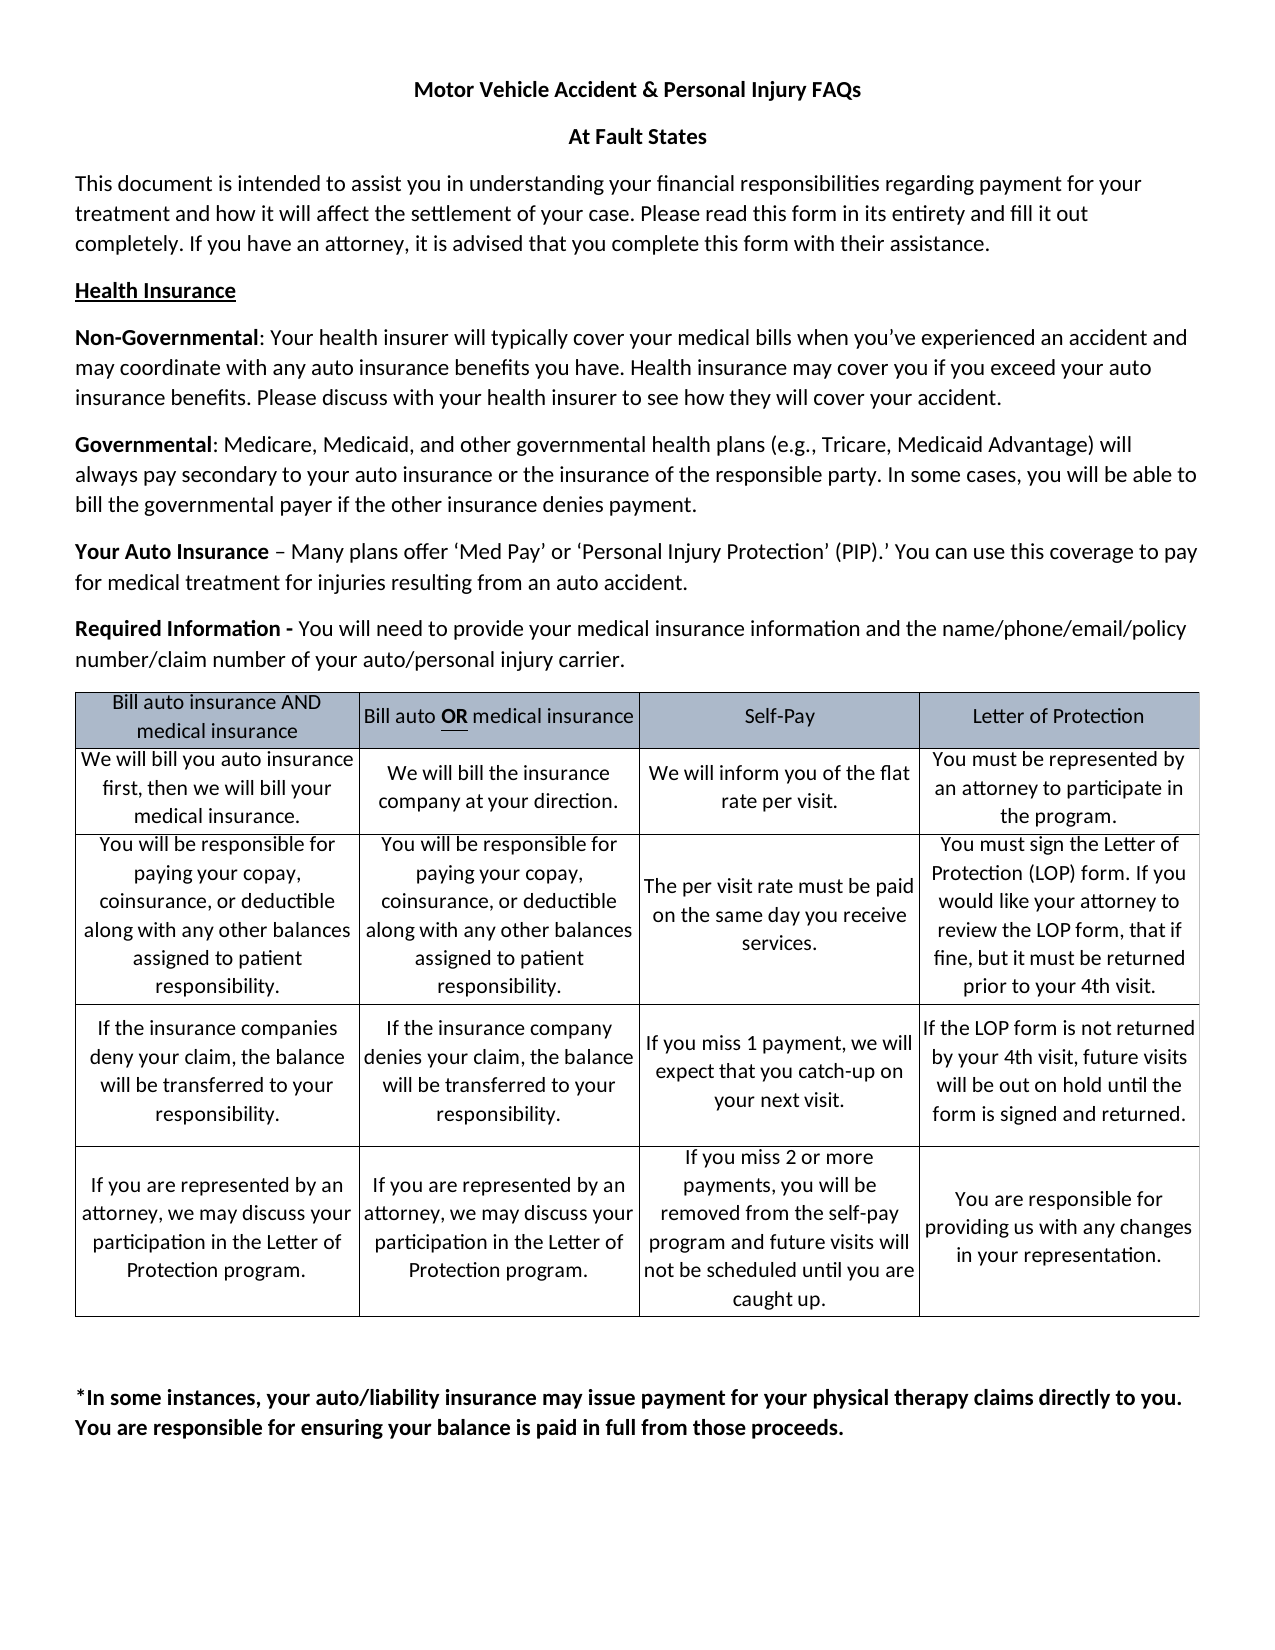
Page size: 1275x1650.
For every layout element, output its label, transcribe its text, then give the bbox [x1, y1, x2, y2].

text Health Insurance [75, 276, 1200, 304]
text Your Auto Insurance – Many plans offer ‘Med Pay’ or ‘Personal Injury Protection’ (PIP).’ You can use this coverage to pay for medical treatment for injuries resulting from an auto accident. [75, 537, 1200, 596]
text *In some instances, your auto/liability insurance may issue payment for your physical therapy claims directly to you. You are responsible for ensuring your balance is paid in full from those proceeds. [75, 1383, 1200, 1441]
text This document is intended to assist you in understanding your financial responsibilities regarding payment for your treatment and how it will affect the settlement of your case. Please read this form in its entirety and fill it out completely. If you have an attorney, it is advised that you complete this form with their assistance. [75, 169, 1200, 257]
text Motor Vehicle Accident & Personal Injury FAQs [75, 75, 1200, 103]
text Non-Governmental: Your health insurer will typically cover your medical bills when you’ve experienced an accident and may coordinate with any auto insurance benefits you have. Health insurance may cover you if you exceed your auto insurance benefits. Please discuss with your health insurer to see how they will cover your accident. [75, 323, 1200, 411]
text Governmental: Medicare, Medicaid, and other governmental health plans (e.g., Tricare, Medicaid Advantage) will always pay secondary to your auto insurance or the insurance of the responsible party. In some cases, you will be able to bill the governmental payer if the other insurance denies payment. [75, 430, 1200, 519]
text At Fault States [75, 122, 1200, 150]
text Required Information - You will need to provide your medical insurance information and the name/phone/email/policy number/claim number of your auto/personal injury carrier. [75, 614, 1200, 673]
